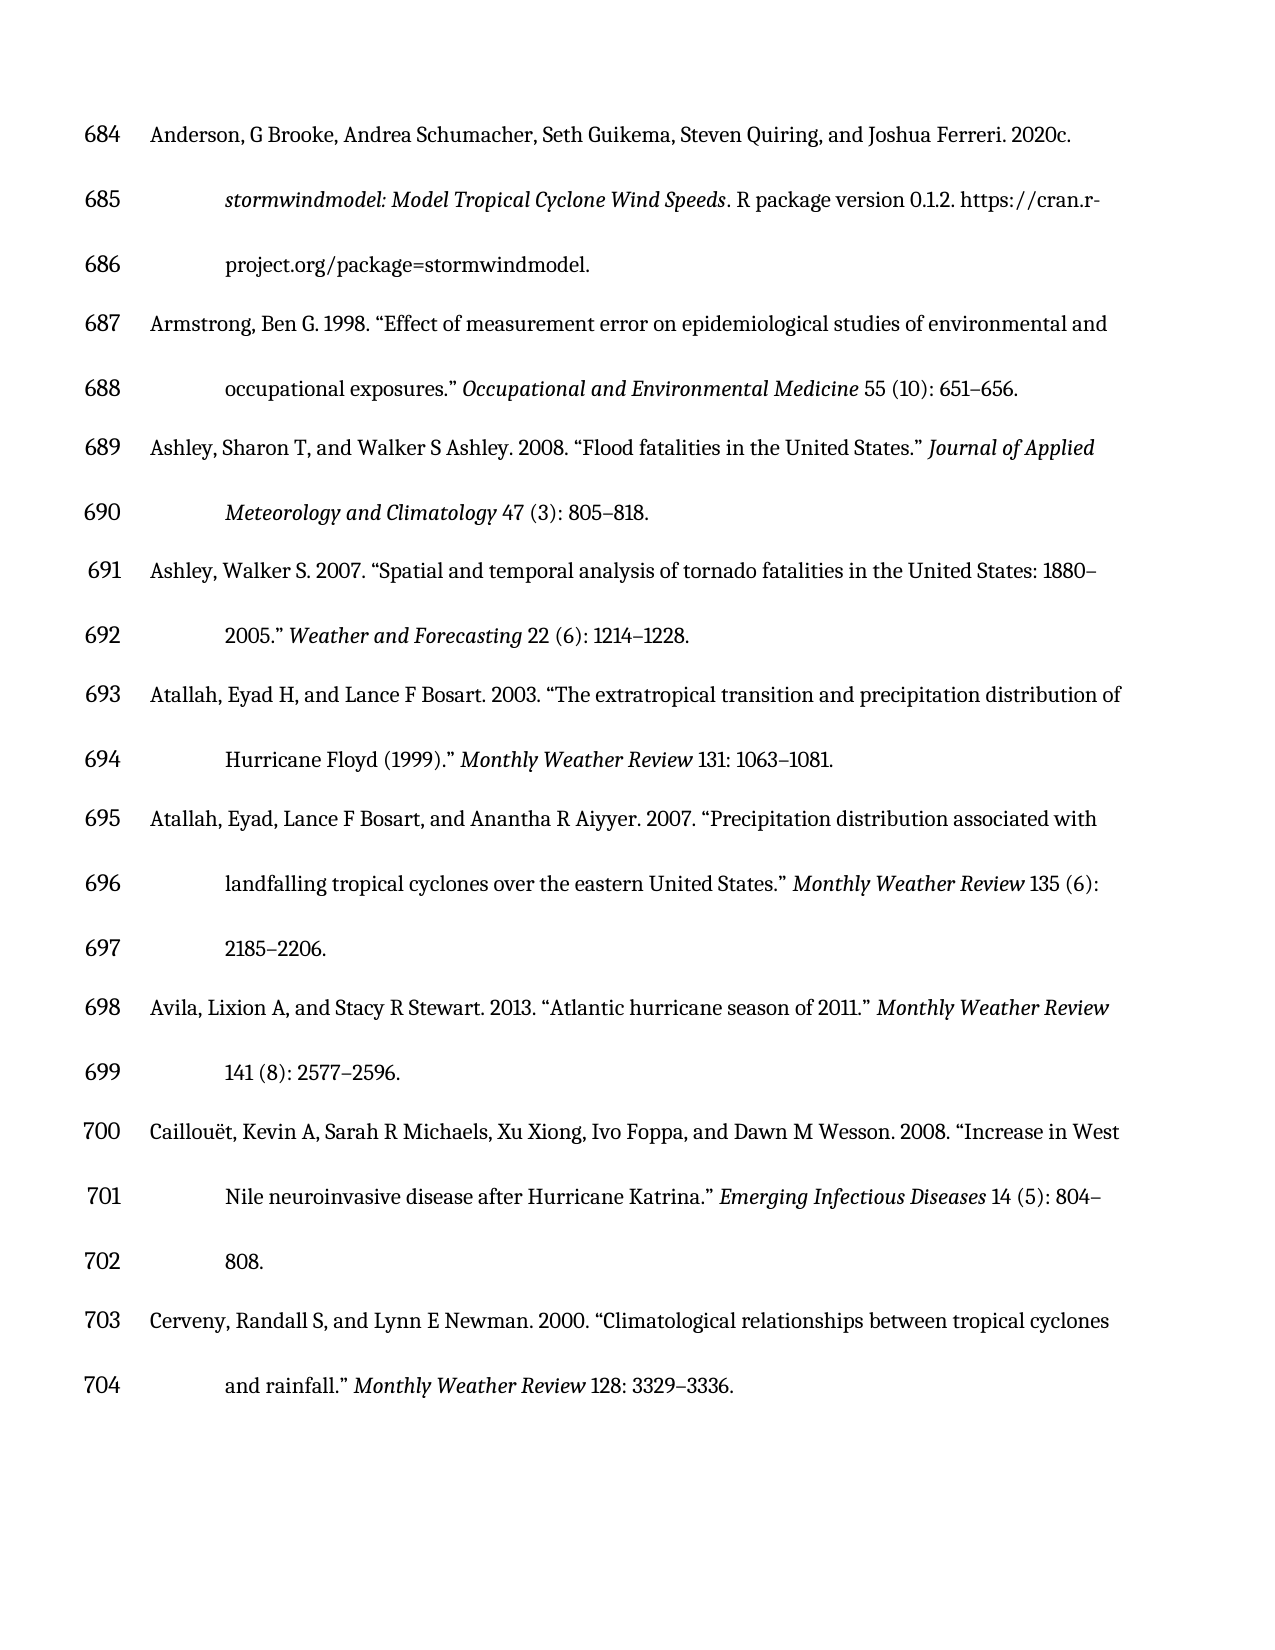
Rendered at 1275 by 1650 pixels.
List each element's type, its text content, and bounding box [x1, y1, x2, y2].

text Anderson, G Brooke, Andrea Schumacher, Seth Guikema, Steven Quiring, and Joshua Ferreri. 2020c. stormwindmodel: Model Tropical Cyclone Wind Speeds. R package version 0.1.2. https://cran.r-project.org/package=stormwindmodel. [150, 119, 1125, 281]
text Ashley, Sharon T, and Walker S Ashley. 2008. “Flood fatalities in the United States.” Journal of Applied Meteorology and Climatology 47 (3): 805–818. [150, 431, 1125, 529]
text Cerveny, Randall S, and Lynn E Newman. 2000. “Climatological relationships between tropical cyclones and rainfall.” Monthly Weather Review 128: 3329–3336. [150, 1304, 1125, 1402]
text Atallah, Eyad, Lance F Bosart, and Anantha R Aiyyer. 2007. “Precipitation distribution associated with landfalling tropical cyclones over the eastern United States.” Monthly Weather Review 135 (6): 2185–2206. [150, 803, 1125, 966]
text Ashley, Walker S. 2007. “Spatial and temporal analysis of tornado fatalities in the United States: 1880–2005.” Weather and Forecasting 22 (6): 1214–1228. [150, 555, 1125, 653]
text Caillouët, Kevin A, Sarah R Michaels, Xu Xiong, Ivo Foppa, and Dawn M Wesson. 2008. “Increase in West Nile neuroinvasive disease after Hurricane Katrina.” Emerging Infectious Diseases 14 (5): 804–808. [150, 1116, 1125, 1278]
text Armstrong, Ben G. 1998. “Effect of measurement error on epidemiological studies of environmental and occupational exposures.” Occupational and Environmental Medicine 55 (10): 651–656. [150, 308, 1125, 405]
text Avila, Lixion A, and Stacy R Stewart. 2013. “Atlantic hurricane season of 2011.” Monthly Weather Review 141 (8): 2577–2596. [150, 992, 1125, 1089]
text Atallah, Eyad H, and Lance F Bosart. 2003. “The extratropical transition and precipitation distribution of Hurricane Floyd (1999).” Monthly Weather Review 131: 1063–1081. [150, 679, 1125, 777]
